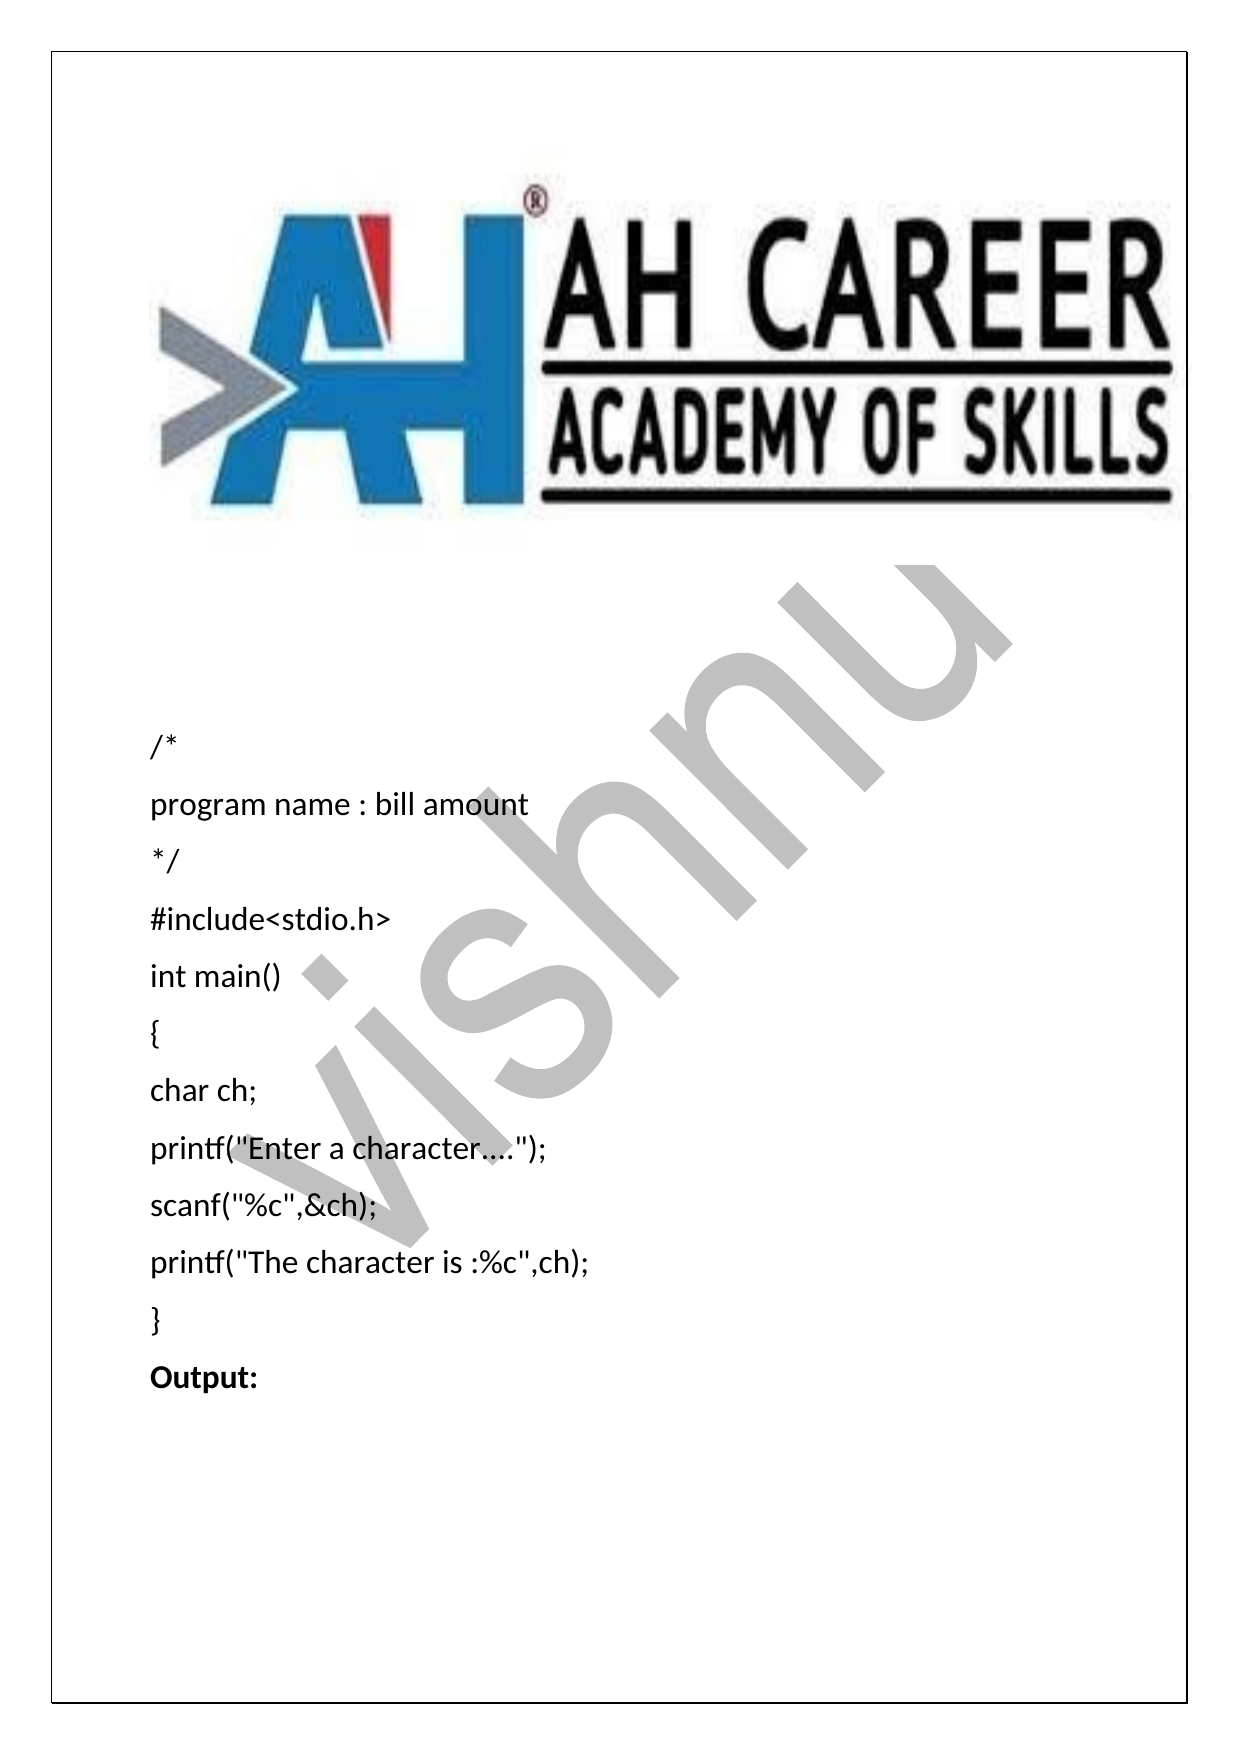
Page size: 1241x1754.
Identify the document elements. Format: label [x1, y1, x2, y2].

picture [149, 149, 1186, 565]
picture [1188, 149, 1197, 565]
